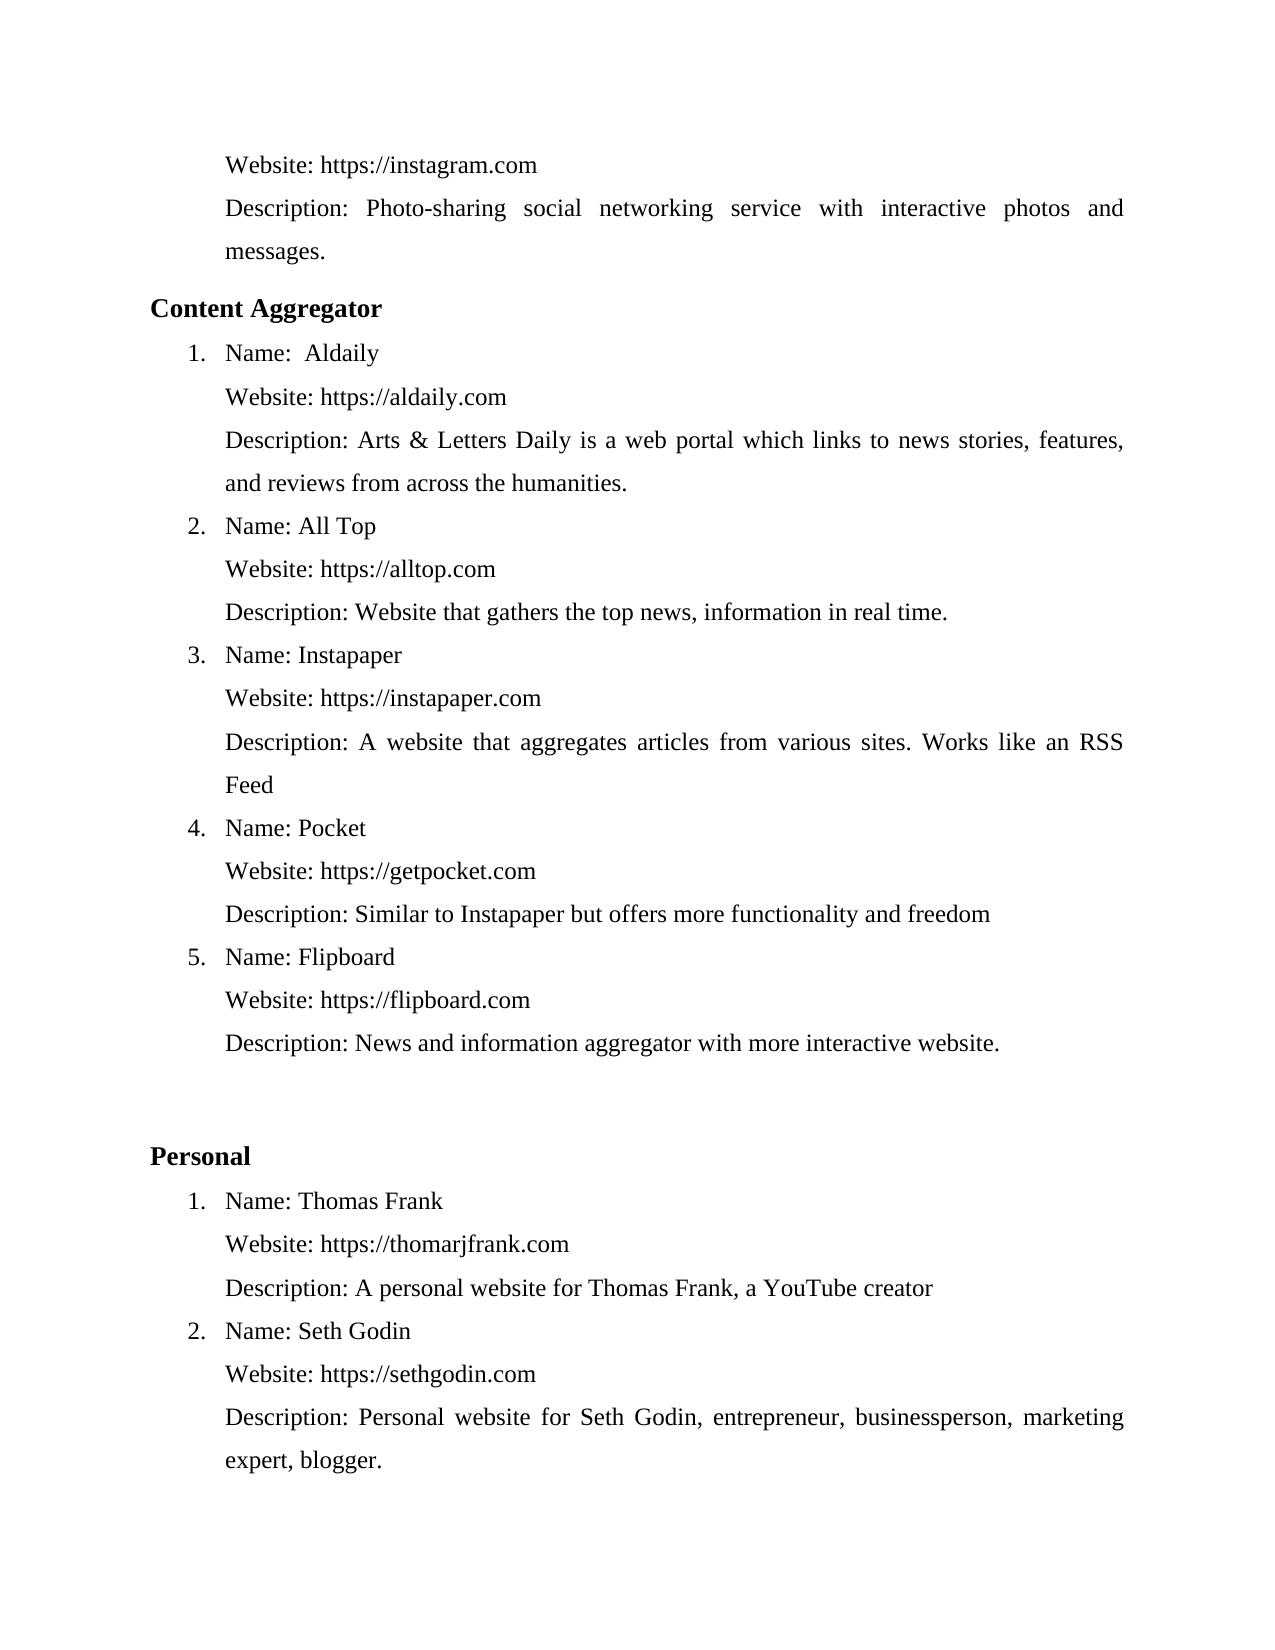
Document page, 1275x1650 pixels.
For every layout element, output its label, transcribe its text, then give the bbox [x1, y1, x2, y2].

list Name: Flipboard [187, 942, 1125, 971]
subtitle Content Aggregator [150, 292, 1125, 323]
list Website: https://instapaper.com [225, 683, 1125, 712]
list Name: Pocket [187, 813, 1125, 842]
list Description: Photo-sharing social networking service with interactive photos and messages. [225, 193, 1125, 265]
list Name: Thomas Frank [187, 1186, 1125, 1215]
list Description: Similar to Instapaper but offers more functionality and freedom [225, 899, 1125, 928]
list Name: All Top [187, 511, 1125, 540]
list Description: Arts & Letters Daily is a web portal which links to news stories, features, and reviews from across the humanities. [225, 425, 1125, 497]
list Description: A personal website for Thomas Frank, a YouTube creator [225, 1273, 1125, 1301]
list Name: Instapaper [187, 640, 1125, 669]
list Website: https://getpocket.com [225, 856, 1125, 885]
subtitle Personal [150, 1140, 1125, 1171]
list Website: https://thomarjfrank.com [225, 1229, 1125, 1258]
list Description: Personal website for Seth Godin, entrepreneur, businessperson, marketing expert, blogger. [225, 1402, 1125, 1474]
list Description: News and information aggregator with more interactive website. [225, 1028, 1125, 1057]
list Website: https://aldaily.com [225, 382, 1125, 410]
list Website: https://sethgodin.com [225, 1359, 1125, 1388]
list Website: https://alltop.com [225, 554, 1125, 583]
list Description: A website that aggregates articles from various sites. Works like an RSS Feed [225, 727, 1125, 798]
list Description: Website that gathers the top news, information in real time. [225, 597, 1125, 626]
list Website: https://instagram.com [225, 150, 1125, 179]
list Name: Seth Godin [187, 1316, 1125, 1344]
list Name: Aldaily [187, 338, 1125, 367]
list Website: https://flipboard.com [225, 985, 1125, 1014]
